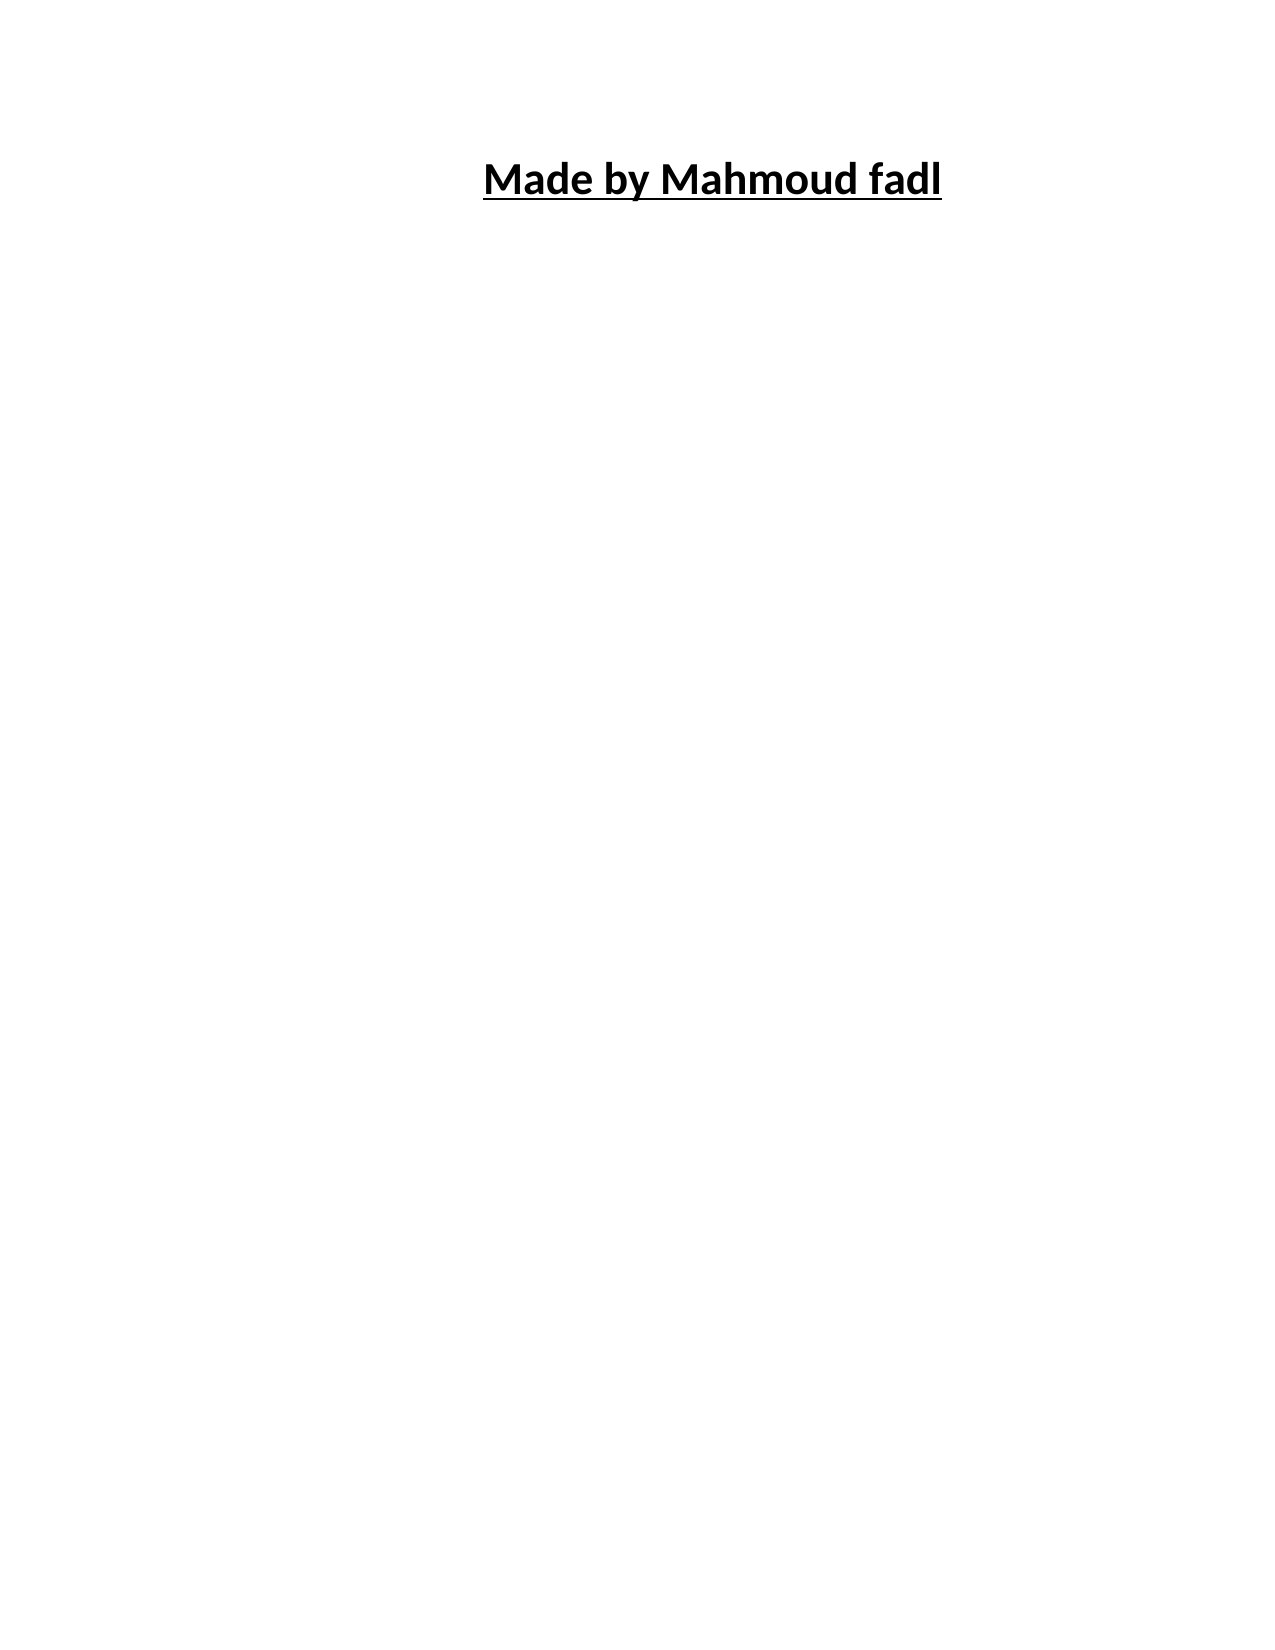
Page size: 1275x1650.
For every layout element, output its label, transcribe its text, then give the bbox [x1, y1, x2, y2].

list Made by Mahmoud fadl [300, 150, 1125, 206]
